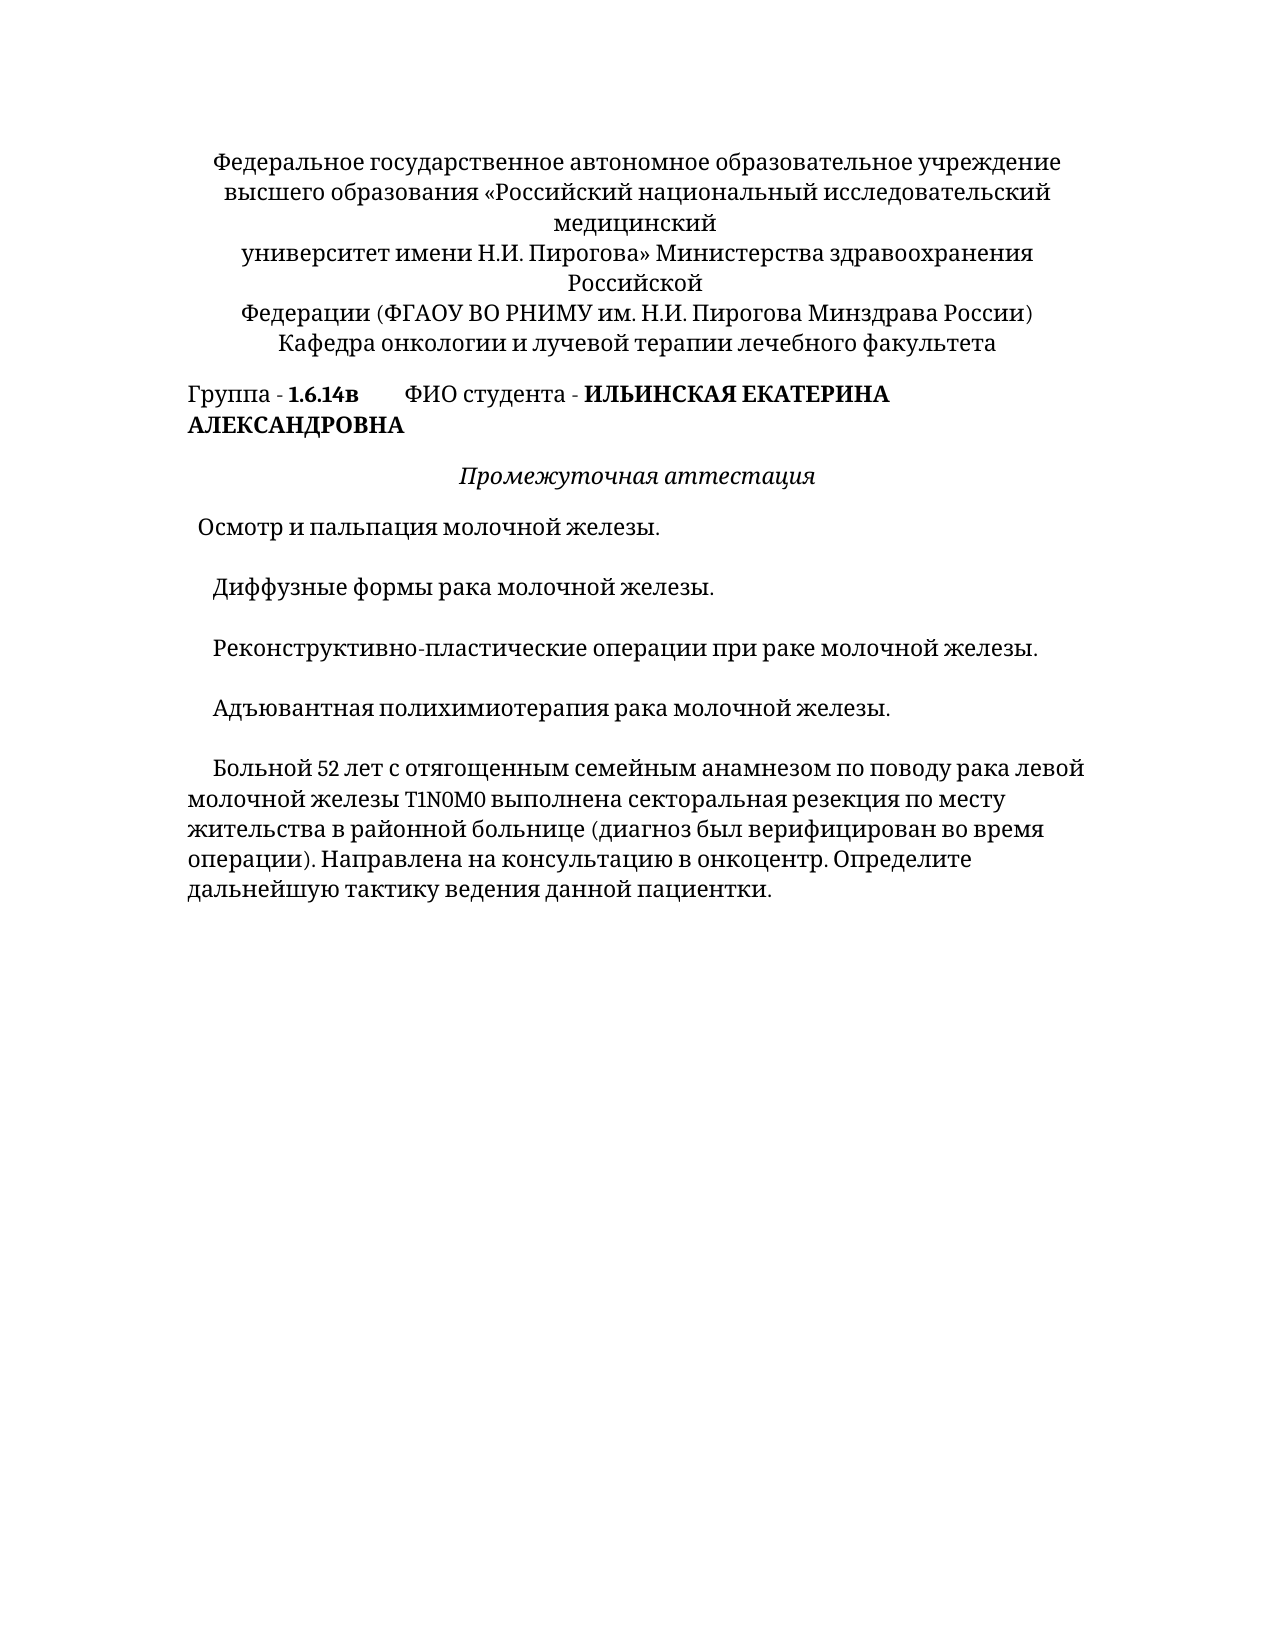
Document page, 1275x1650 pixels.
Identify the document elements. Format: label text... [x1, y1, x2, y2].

text Группа - 1.6.14в ФИО студента - ИЛЬИНСКАЯ ЕКАТЕРИНА АЛЕКСАНДРОВНА [187, 382, 1087, 439]
text Осмотр и пальпация молочной железы. Диффузные формы рака молочной железы. Реконструктивно-пластические операции при раке молочной железы. Адъювантная полихимиотерапия рака молочной железы. Больной 52 лет с отягощенным семейным анамнезом по поводу рака левой молочной железы T1N0M0 выполнена секторальная резекция по месту жительства в районной больнице (диагноз был верифицирован во время операции). Направлена на консультацию в онкоцентр. Определите дальнейшую тактику ведения данной пациентки. [187, 514, 1087, 903]
text Промежуточная аттестация [187, 463, 1087, 490]
text Федеральное государственное автономное образовательное учреждение высшего образования «Российский национальный исследовательский медицинский университет имени Н.И. Пирогова» Министерства здравоохранения Российской Федерации (ФГАОУ ВО РНИМУ им. Н.И. Пирогова Минздрава России) Кафедра онкологии и лучевой терапии лечебного факультета [187, 150, 1087, 358]
